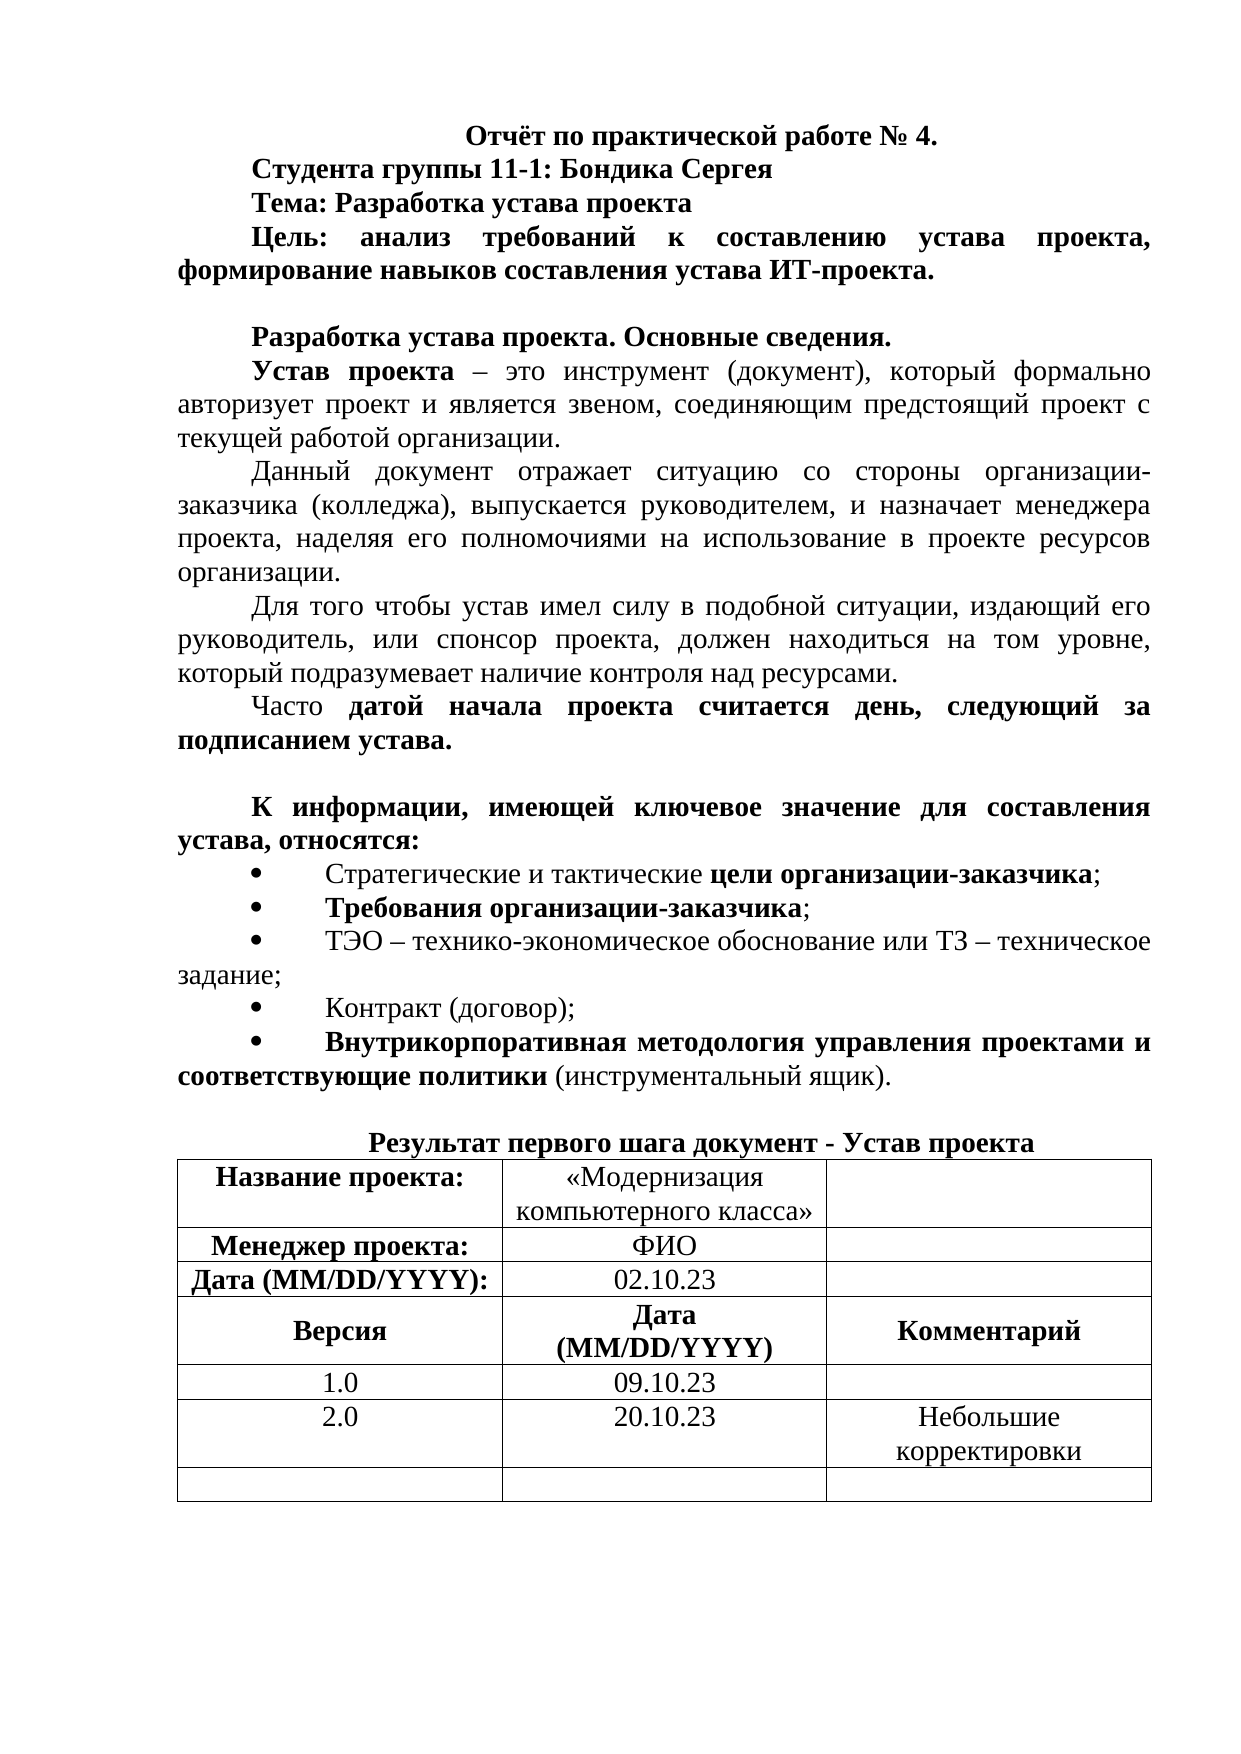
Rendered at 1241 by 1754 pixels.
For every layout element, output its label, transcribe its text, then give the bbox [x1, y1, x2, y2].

table_cell [178, 1468, 502, 1501]
table_header «Модернизация компьютерного класса» [503, 1160, 826, 1227]
table_cell 09.10.23 [503, 1365, 826, 1398]
table_header [827, 1160, 1151, 1227]
text К информации, имеющей ключевое значение для составления устава, относятся: [177, 789, 1152, 856]
text Студента группы 11-1: Бондика Сергея [177, 152, 1152, 185]
table_cell 2.0 [178, 1400, 502, 1467]
table_cell ФИО [503, 1228, 826, 1261]
text Данный документ отражает ситуацию со стороны организации-заказчика (колледжа), выпускается руководителем, и назначает менеджера проекта, наделяя его полномочиями на использование в проекте ресурсов организации. [177, 453, 1152, 588]
table_cell 02.10.23 [503, 1262, 826, 1296]
list ТЭО – технико-экономическое обоснование или ТЗ – техническое задание; [177, 923, 1152, 991]
text Часто датой начала проекта считается день, следующий за подписанием устава. [177, 688, 1152, 755]
table_cell Версия [178, 1297, 502, 1364]
text Для того чтобы устав имел силу в подобной ситуации, издающий его руководитель, или спонсор проекта, должен находиться на том уровне, который подразумевает наличие контроля над ресурсами. [177, 588, 1152, 688]
text Результат первого шага документ - Устав проекта [177, 1125, 1152, 1158]
text Цель: анализ требований к составлению устава проекта, формирование навыков составления устава ИТ-проекта. [177, 219, 1152, 286]
text Тема: Разработка устава проекта [177, 185, 1152, 219]
table_cell Менеджер проекта: [178, 1228, 502, 1261]
table_cell [827, 1468, 1151, 1501]
list Внутрикорпоративная методология управления проектами и соответствующие политики (инструментальный ящик). [177, 1024, 1152, 1091]
table_cell Дата (MM/DD/YYYY) [503, 1297, 826, 1364]
table_cell [503, 1468, 826, 1501]
text Отчёт по практической работе № 4. [177, 118, 1152, 152]
list Контракт (договор); [177, 991, 1152, 1024]
table_cell [827, 1262, 1151, 1296]
table_cell Небольшие корректировки [827, 1400, 1151, 1467]
table_header Название проекта: [178, 1160, 502, 1227]
table_cell [827, 1365, 1151, 1398]
table_cell 20.10.23 [503, 1400, 826, 1467]
table_cell [827, 1228, 1151, 1261]
list Стратегические и тактические цели организации-заказчика; [177, 856, 1152, 890]
text Устав проекта – это инструмент (документ), который формально авторизует проект и является звеном, соединяющим предстоящий проект с текущей работой организации. [177, 353, 1152, 453]
table_cell 1.0 [178, 1365, 502, 1398]
list Требования организации-заказчика; [177, 890, 1152, 923]
table_cell Дата (MM/DD/YYYY): [178, 1262, 502, 1296]
table_cell Комментарий [827, 1297, 1151, 1364]
text Разработка устава проекта. Основные сведения. [177, 319, 1152, 353]
